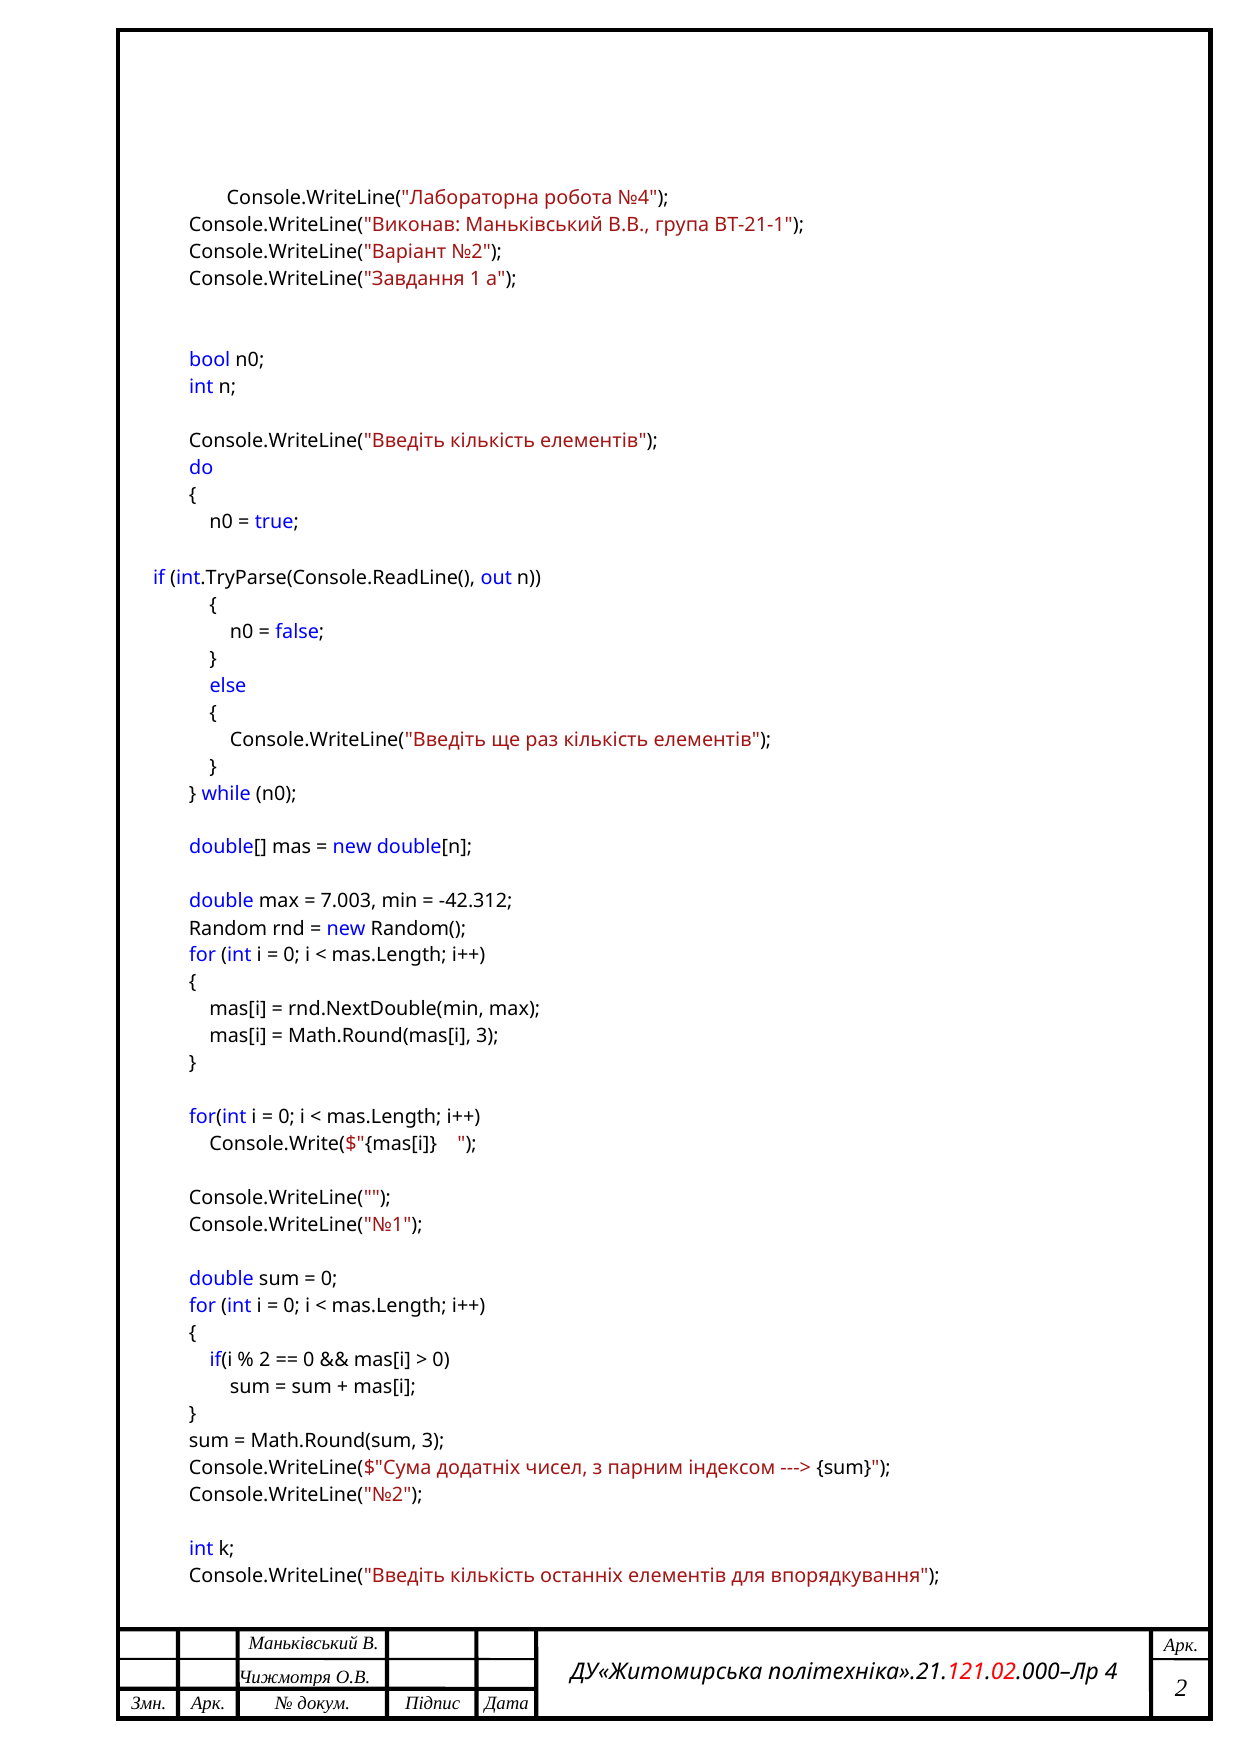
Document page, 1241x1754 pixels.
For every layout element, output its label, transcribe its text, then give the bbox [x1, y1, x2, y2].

text } [148, 1049, 1181, 1076]
text { [148, 698, 1181, 725]
text Console.WriteLine($"Сума додатніх чисел, з парним індексом ---> {sum}"); [148, 1453, 1181, 1480]
text Console.WriteLine("Введіть ще раз кількість елементів"); [148, 725, 1181, 752]
text } [148, 644, 1181, 671]
text { [148, 590, 1181, 617]
text for(int i = 0; i < mas.Length; i++) [148, 1103, 1181, 1129]
text n0 = true; [148, 507, 1181, 534]
text double sum = 0; [148, 1264, 1181, 1291]
text Console.WriteLine("Введіть кількість елементів"); [148, 426, 1181, 453]
text Console.Write($"{mas[i]} "); [148, 1129, 1181, 1157]
text } while (n0); [148, 779, 1181, 806]
text { [148, 968, 1181, 995]
text Console.WriteLine("Виконав: Маньківський В.В., група ВТ-21-1"); [148, 211, 1181, 237]
text Random rnd = new Random(); [148, 914, 1181, 941]
text Console.WriteLine("Варіант №2"); [148, 237, 1181, 264]
text for (int i = 0; i < mas.Length; i++) [148, 1291, 1181, 1318]
text { [148, 480, 1181, 507]
text sum = Math.Round(sum, 3); [148, 1426, 1181, 1453]
text Console.WriteLine("Завдання 1 a"); [148, 264, 1181, 291]
text Console.WriteLine("№2"); [148, 1480, 1181, 1507]
text } [148, 1399, 1181, 1426]
text double[] mas = new double[n]; [148, 833, 1181, 860]
text n0 = false; [148, 617, 1181, 644]
text Console.WriteLine(""); [148, 1183, 1181, 1211]
text do [148, 453, 1181, 480]
text if (int.TryParse(Console.ReadLine(), out n)) [148, 563, 1181, 590]
text mas[i] = rnd.NextDouble(min, max); [148, 995, 1181, 1022]
text for (int i = 0; i < mas.Length; i++) [148, 941, 1181, 968]
text double max = 7.003, min = -42.312; [148, 887, 1181, 914]
text sum = sum + mas[i]; [148, 1372, 1181, 1399]
text Console.WriteLine("№1"); [148, 1211, 1181, 1237]
text int k; [148, 1534, 1181, 1561]
text if(i % 2 == 0 && mas[i] > 0) [148, 1345, 1181, 1372]
text } [148, 752, 1181, 779]
text Console.WriteLine("Введіть кількість останніх елементів для впорядкування"); [148, 1561, 1181, 1588]
text { [148, 1318, 1181, 1345]
text int n; [148, 372, 1181, 399]
text Console.WriteLine("Лабораторна робота №4"); [148, 183, 1181, 211]
text else [148, 671, 1181, 698]
text bool n0; [148, 345, 1181, 372]
text mas[i] = Math.Round(mas[i], 3); [148, 1022, 1181, 1049]
